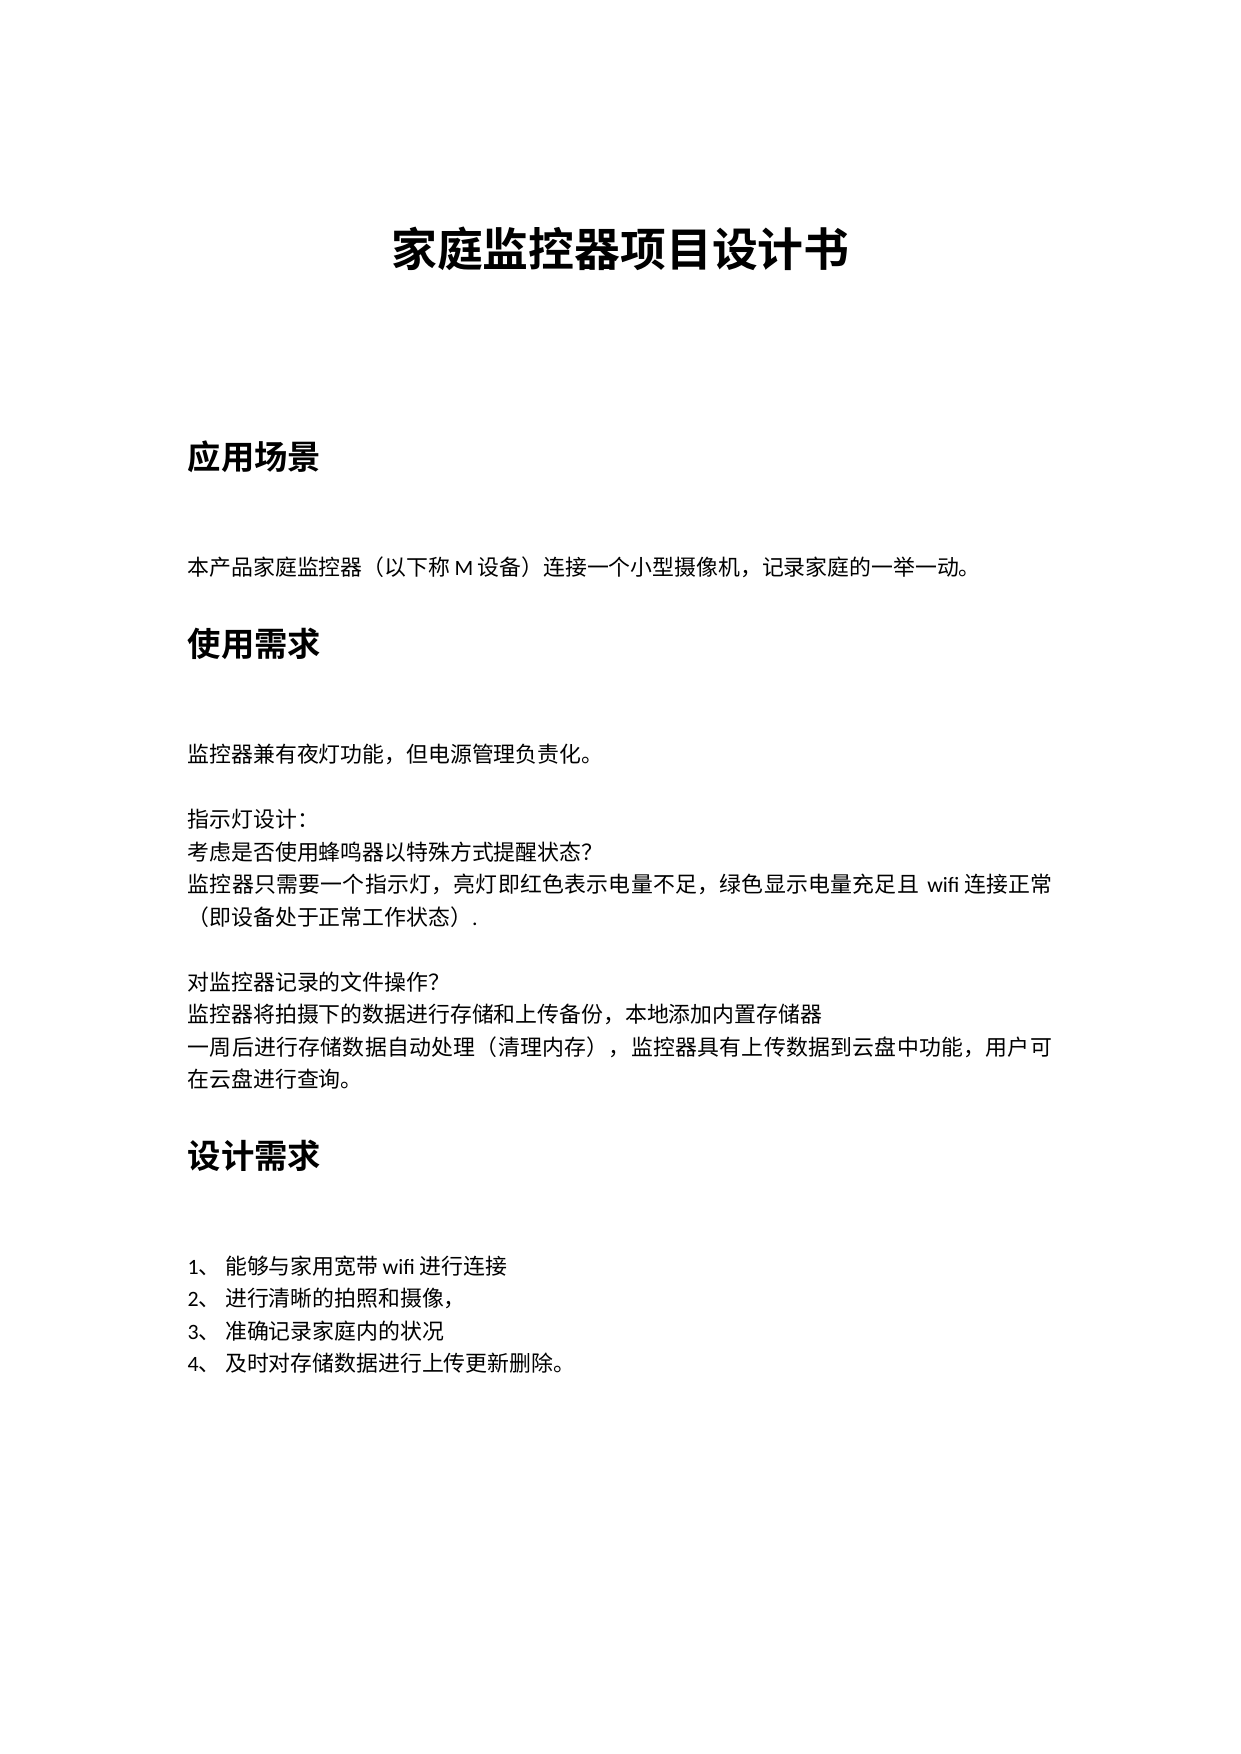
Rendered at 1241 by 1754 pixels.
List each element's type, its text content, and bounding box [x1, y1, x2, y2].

list 能够与家用宽带wifi进行连接 [187, 1248, 1053, 1281]
text 一周后进行存储数据自动处理（清理内存），监控器具有上传数据到云盘中功能，用户可在云盘进行查询。 [187, 1029, 1053, 1094]
list 及时对存储数据进行上传更新删除。 [187, 1346, 1053, 1378]
subtitle 家庭监控器项目设计书 [187, 197, 1053, 295]
text 监控器兼有夜灯功能，但电源管理负责化。 [187, 737, 1053, 769]
text 监控器将拍摄下的数据进行存储和上传备份，本地添加内置存储器 [187, 997, 1053, 1029]
subtitle 使用需求 [187, 609, 1053, 674]
text 监控器只需要一个指示灯，亮灯即红色表示电量不足，绿色显示电量充足且wifi连接正常（即设备处于正常工作状态）. [187, 867, 1053, 932]
text 指示灯设计： [187, 802, 1053, 834]
list 准确记录家庭内的状况 [187, 1313, 1053, 1346]
text 对监控器记录的文件操作？ [187, 964, 1053, 997]
text 本产品家庭监控器（以下称M设备）连接一个小型摄像机，记录家庭的一举一动。 [187, 550, 1053, 582]
list 进行清晰的拍照和摄像， [187, 1281, 1053, 1313]
text 考虑是否使用蜂鸣器以特殊方式提醒状态？ [187, 834, 1053, 867]
subtitle 设计需求 [187, 1121, 1053, 1186]
subtitle 应用场景 [187, 423, 1053, 488]
